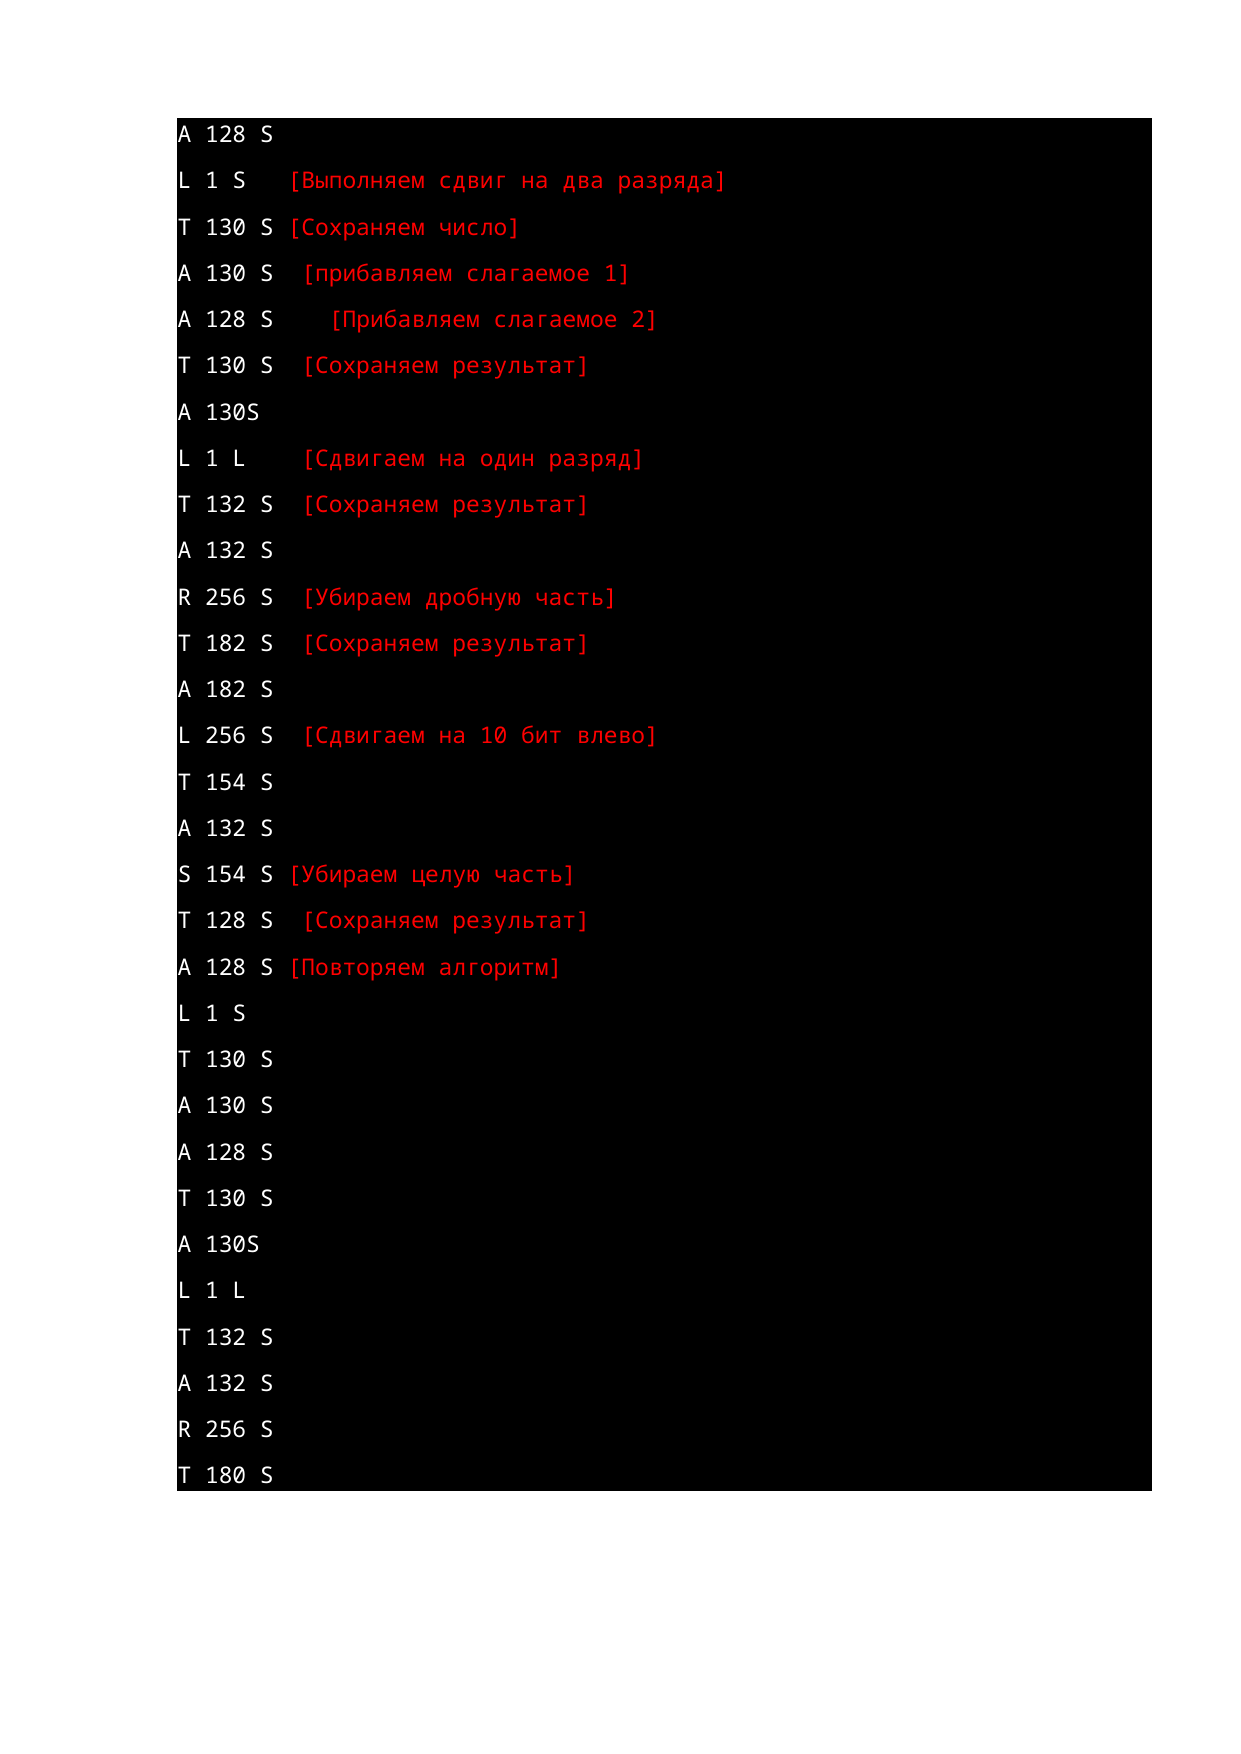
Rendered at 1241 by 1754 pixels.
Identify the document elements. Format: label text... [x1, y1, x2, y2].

text L 1 L [177, 1274, 1152, 1306]
text A 132 S [177, 812, 1152, 843]
text R 256 S [Убираем дробную часть] [177, 581, 1152, 612]
text T 132 S [177, 1321, 1152, 1352]
text T 130 S [Сохраняем число] [177, 211, 1152, 242]
text T 180 S [177, 1459, 1152, 1491]
text A 130 S [прибавляем слагаемое 1] [177, 257, 1152, 288]
text T 182 S [Сохраняем результат] [177, 627, 1152, 658]
text T 128 S [Сохраняем результат] [177, 904, 1152, 936]
text T 154 S [177, 766, 1152, 797]
text L 256 S [Сдвигаем на 10 бит влево] [177, 719, 1152, 751]
text T 130 S [177, 1043, 1152, 1074]
text S 154 S [Убираем целую часть] [177, 858, 1152, 889]
text A 132 S [177, 1367, 1152, 1398]
text A 130S [177, 396, 1152, 427]
text A 132 S [177, 534, 1152, 566]
text A 128 S [Прибавляем слагаемое 2] [177, 303, 1152, 334]
text A 128 S [Повторяем алгоритм] [177, 951, 1152, 982]
text T 132 S [Сохраняем результат] [177, 488, 1152, 519]
text T 130 S [177, 1182, 1152, 1213]
text R 256 S [177, 1413, 1152, 1444]
text A 182 S [177, 673, 1152, 704]
text A 130S [177, 1228, 1152, 1259]
text A 128 S [177, 118, 1152, 149]
text L 1 L [Сдвигаем на один разряд] [177, 442, 1152, 473]
text A 130 S [177, 1089, 1152, 1121]
text L 1 S [177, 997, 1152, 1028]
text T 130 S [Сохраняем результат] [177, 349, 1152, 381]
text L 1 S [Выполняем сдвиг на два разряда] [177, 164, 1152, 196]
text A 128 S [177, 1136, 1152, 1167]
